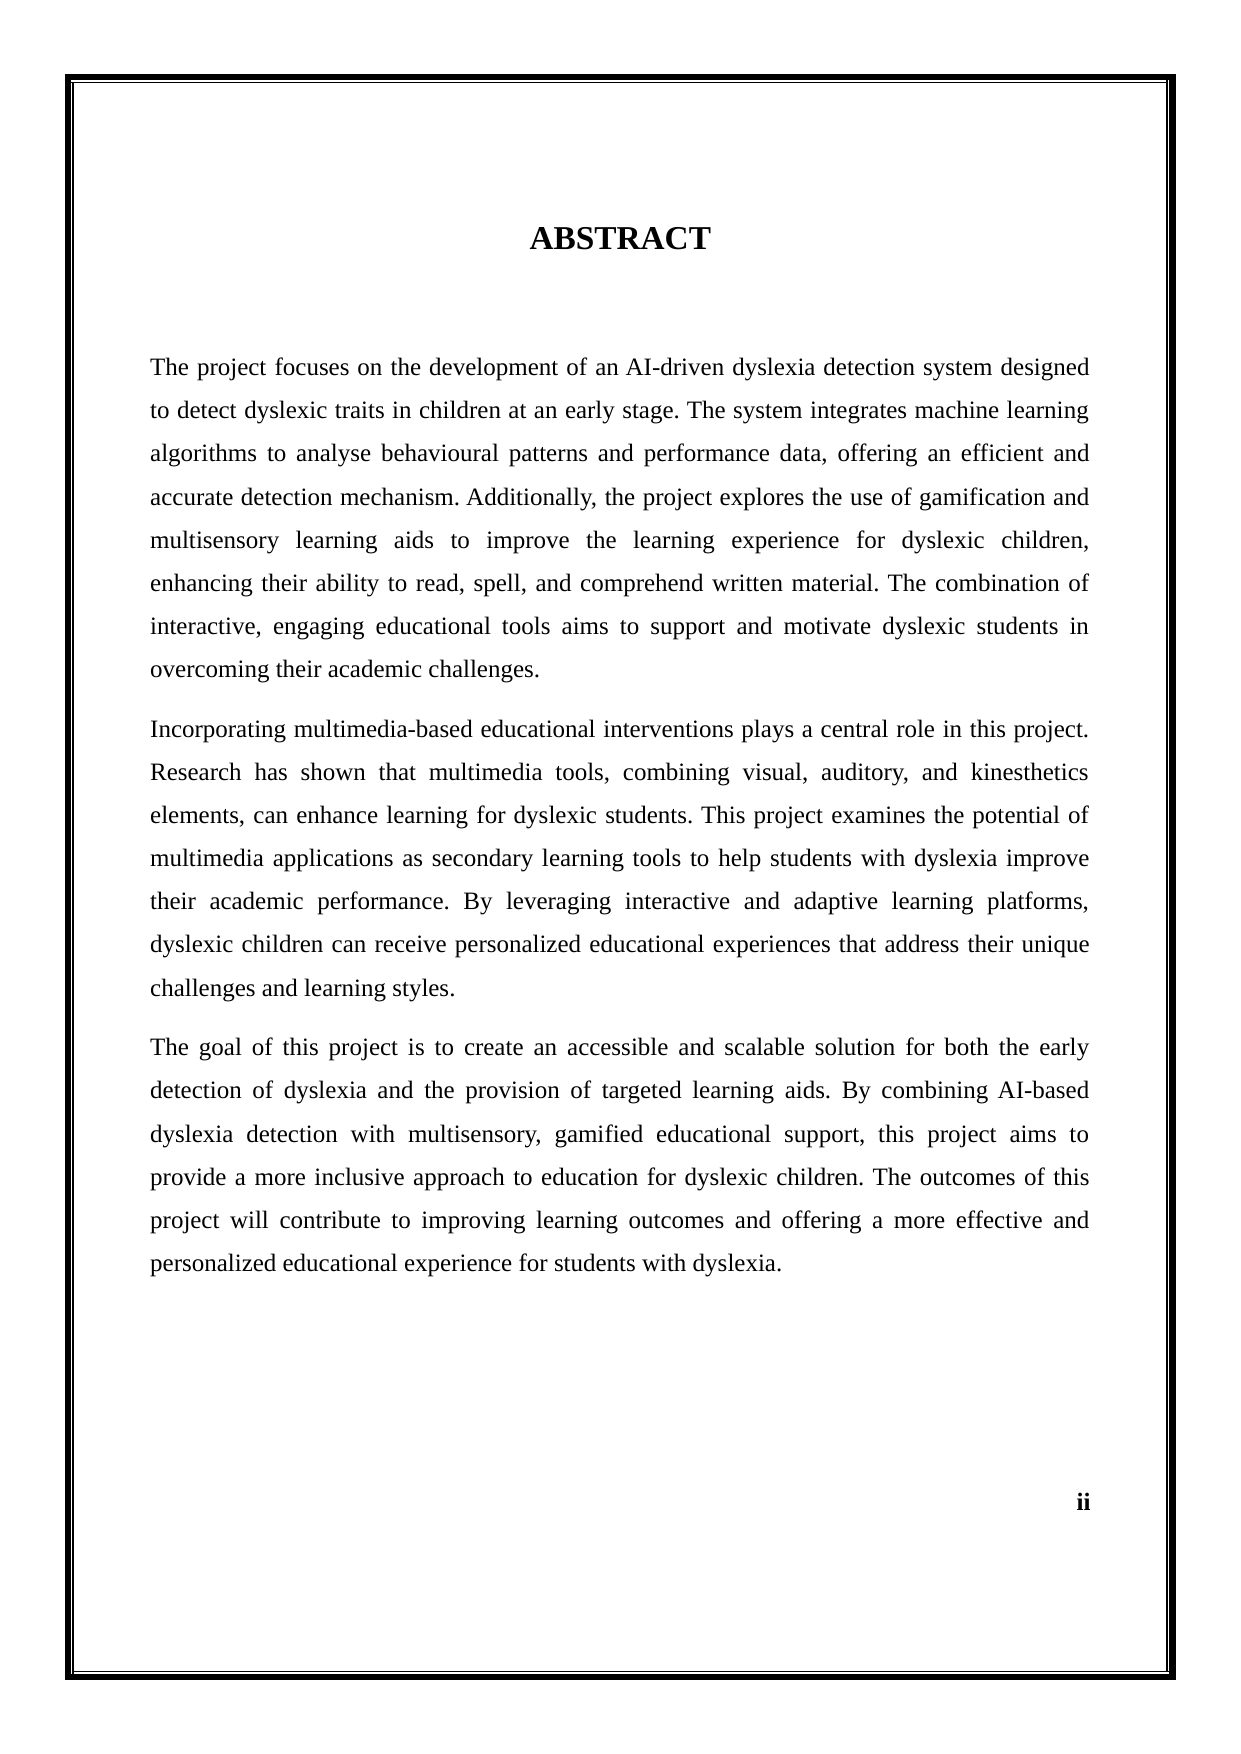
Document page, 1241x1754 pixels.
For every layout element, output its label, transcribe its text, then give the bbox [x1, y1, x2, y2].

text ABSTRACT [150, 218, 1090, 257]
text ii [150, 1487, 1090, 1516]
text The project focuses on the development of an AI-driven dyslexia detection system designed to detect dyslexic traits in children at an early stage. The system integrates machine learning algorithms to analyse behavioural patterns and performance data, offering an efficient and accurate detection mechanism. Additionally, the project explores the use of gamification and multisensory learning aids to improve the learning experience for dyslexic children, enhancing their ability to read, spell, and comprehend written material. The combination of interactive, engaging educational tools aims to support and motivate dyslexic students in overcoming their academic challenges. [150, 352, 1090, 683]
text Incorporating multimedia-based educational interventions plays a central role in this project. Research has shown that multimedia tools, combining visual, auditory, and kinesthetics elements, can enhance learning for dyslexic students. This project examines the potential of multimedia applications as secondary learning tools to help students with dyslexia improve their academic performance. By leveraging interactive and adaptive learning platforms, dyslexic children can receive personalized educational experiences that address their unique challenges and learning styles. [150, 714, 1090, 1001]
text The goal of this project is to create an accessible and scalable solution for both the early detection of dyslexia and the provision of targeted learning aids. By combining AI-based dyslexia detection with multisensory, gamified educational support, this project aims to provide a more inclusive approach to education for dyslexic children. The outcomes of this project will contribute to improving learning outcomes and offering a more effective and personalized educational experience for students with dyslexia. [150, 1032, 1090, 1277]
